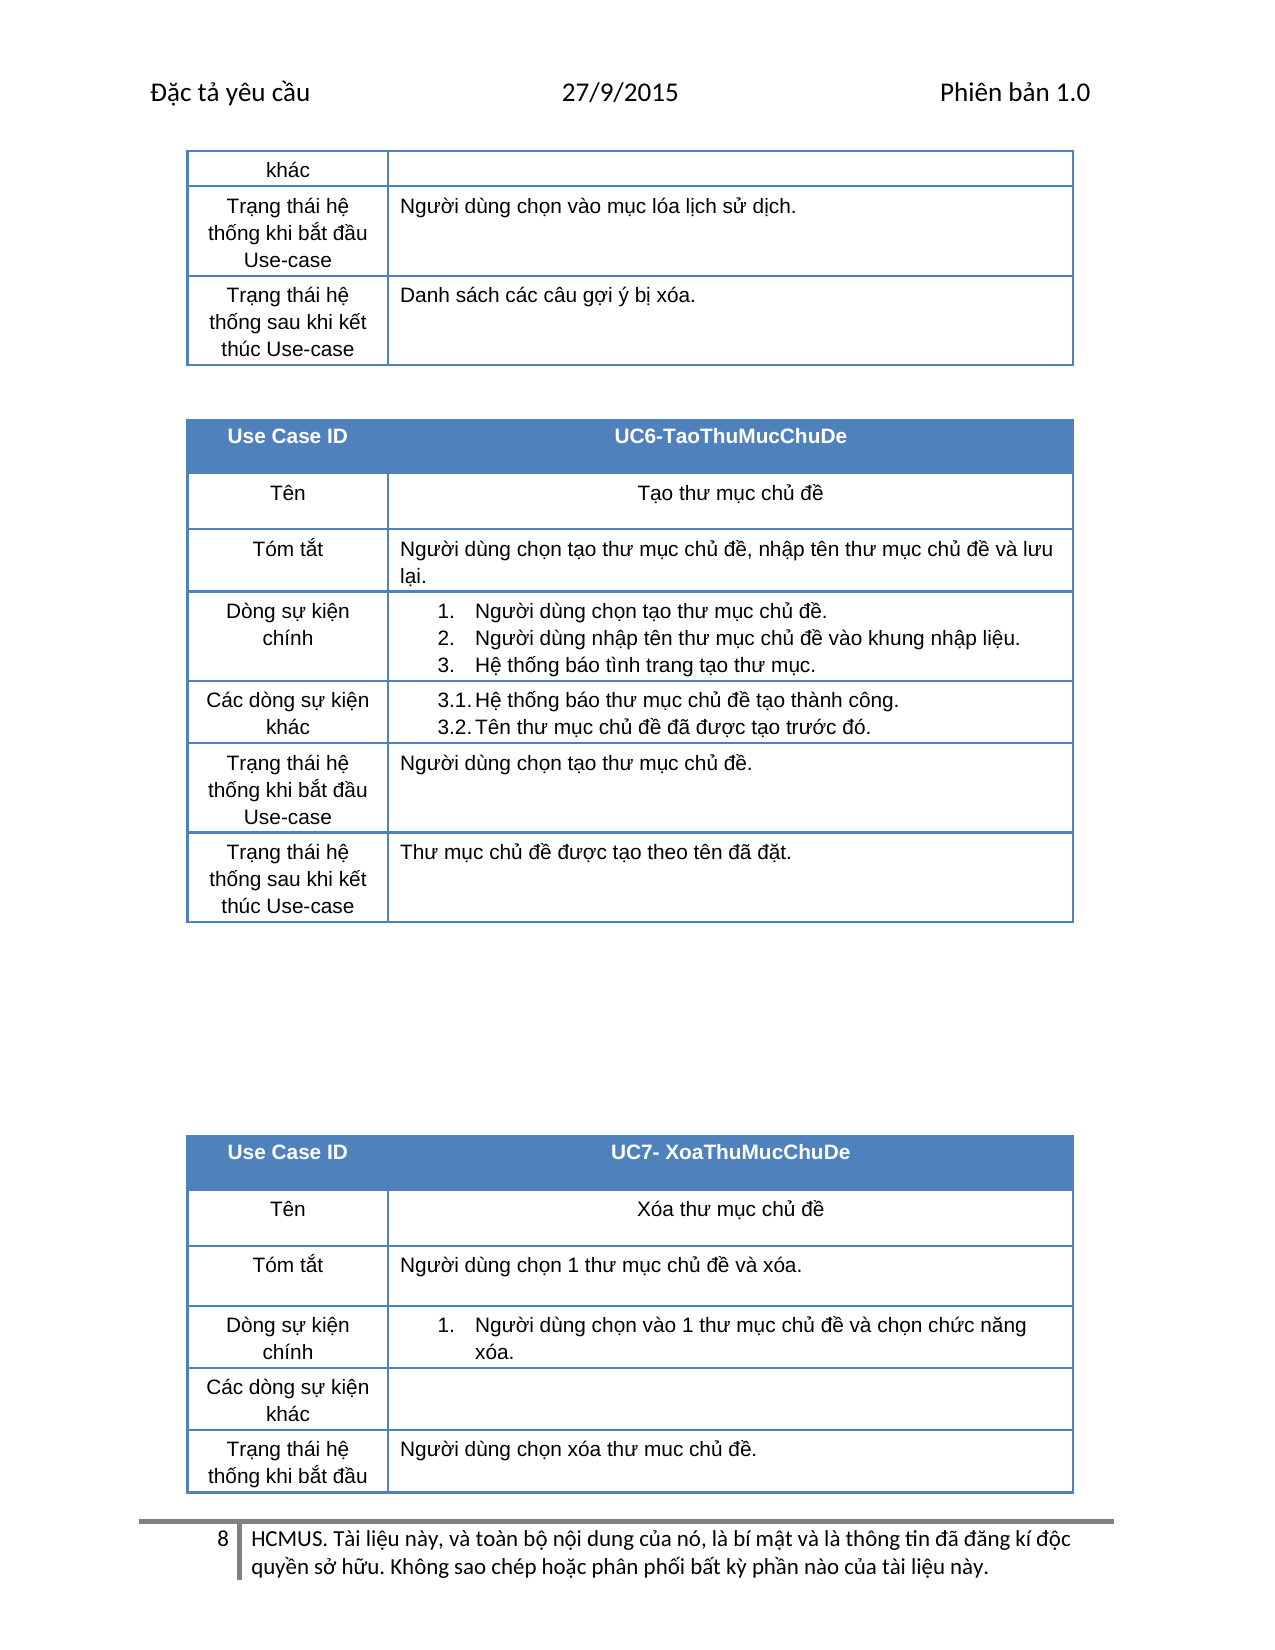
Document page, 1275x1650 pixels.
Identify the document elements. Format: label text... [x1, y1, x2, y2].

table_cell Tóm tắt [189, 1247, 387, 1304]
table_cell Xóa thư mục chủ đề [389, 1191, 1072, 1245]
table_cell Người dùng chọn vào 1 thư mục chủ đề và chọn chức năng xóa. [389, 1307, 1072, 1367]
table_header Use Case ID [189, 421, 387, 472]
table_cell Các dòng sự kiện khác [189, 1369, 387, 1429]
table_header Use Case ID [189, 1137, 387, 1189]
table_cell Các dòng sự kiện khác [189, 682, 387, 742]
table_cell Thư mục chủ đề được tạo theo tên đã đặt. [389, 834, 1072, 921]
table_cell Tên [189, 1191, 387, 1245]
table_cell Người dùng chọn tạo thư mục chủ đề, nhập tên thư mục chủ đề và lưu lại. [389, 530, 1072, 590]
table_cell Dòng sự kiện chính [189, 1307, 387, 1367]
table_cell Trạng thái hệ thống khi bắt đầu Use-case [189, 187, 387, 274]
table_cell Dòng sự kiện chính [189, 593, 387, 680]
table_cell [389, 152, 1072, 185]
table_cell Trạng thái hệ thống khi bắt đầu Use-case [189, 744, 387, 831]
table_cell Tên [189, 474, 387, 528]
table_cell Trạng thái hệ thống sau khi kết thúc Use-case [189, 834, 387, 921]
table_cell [389, 1431, 1072, 1491]
table_header UC6-TaoThuMucChuDe [389, 421, 1072, 472]
table_cell Người dùng chọn tạo thư mục chủ đề. [389, 744, 1072, 831]
table_cell Trạng thái hệ thống sau khi kết thúc Use-case [189, 277, 387, 364]
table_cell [189, 152, 387, 185]
table_cell [389, 1369, 1072, 1429]
table_cell Người dùng chọn 1 thư mục chủ đề và xóa. [389, 1247, 1072, 1304]
table_cell Danh sách các câu gợi ý bị xóa. [389, 277, 1072, 364]
table_cell Tạo thư mục chủ đề [389, 474, 1072, 528]
table_cell Người dùng chọn tạo thư mục chủ đề. Người dùng nhập tên thư mục chủ đề vào khung nhập liệu. Hệ thống báo tình trang tạo thư mục. [389, 593, 1072, 680]
table_header UC7- XoaThuMucChuDe [389, 1137, 1072, 1189]
table_cell Hệ thống báo thư mục chủ đề tạo thành công. Tên thư mục chủ đề đã được tạo trước đó. [389, 682, 1072, 742]
table_cell Người dùng chọn vào mục lóa lịch sử dịch. [389, 187, 1072, 274]
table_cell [189, 1431, 387, 1491]
table_cell Tóm tắt [189, 530, 387, 590]
